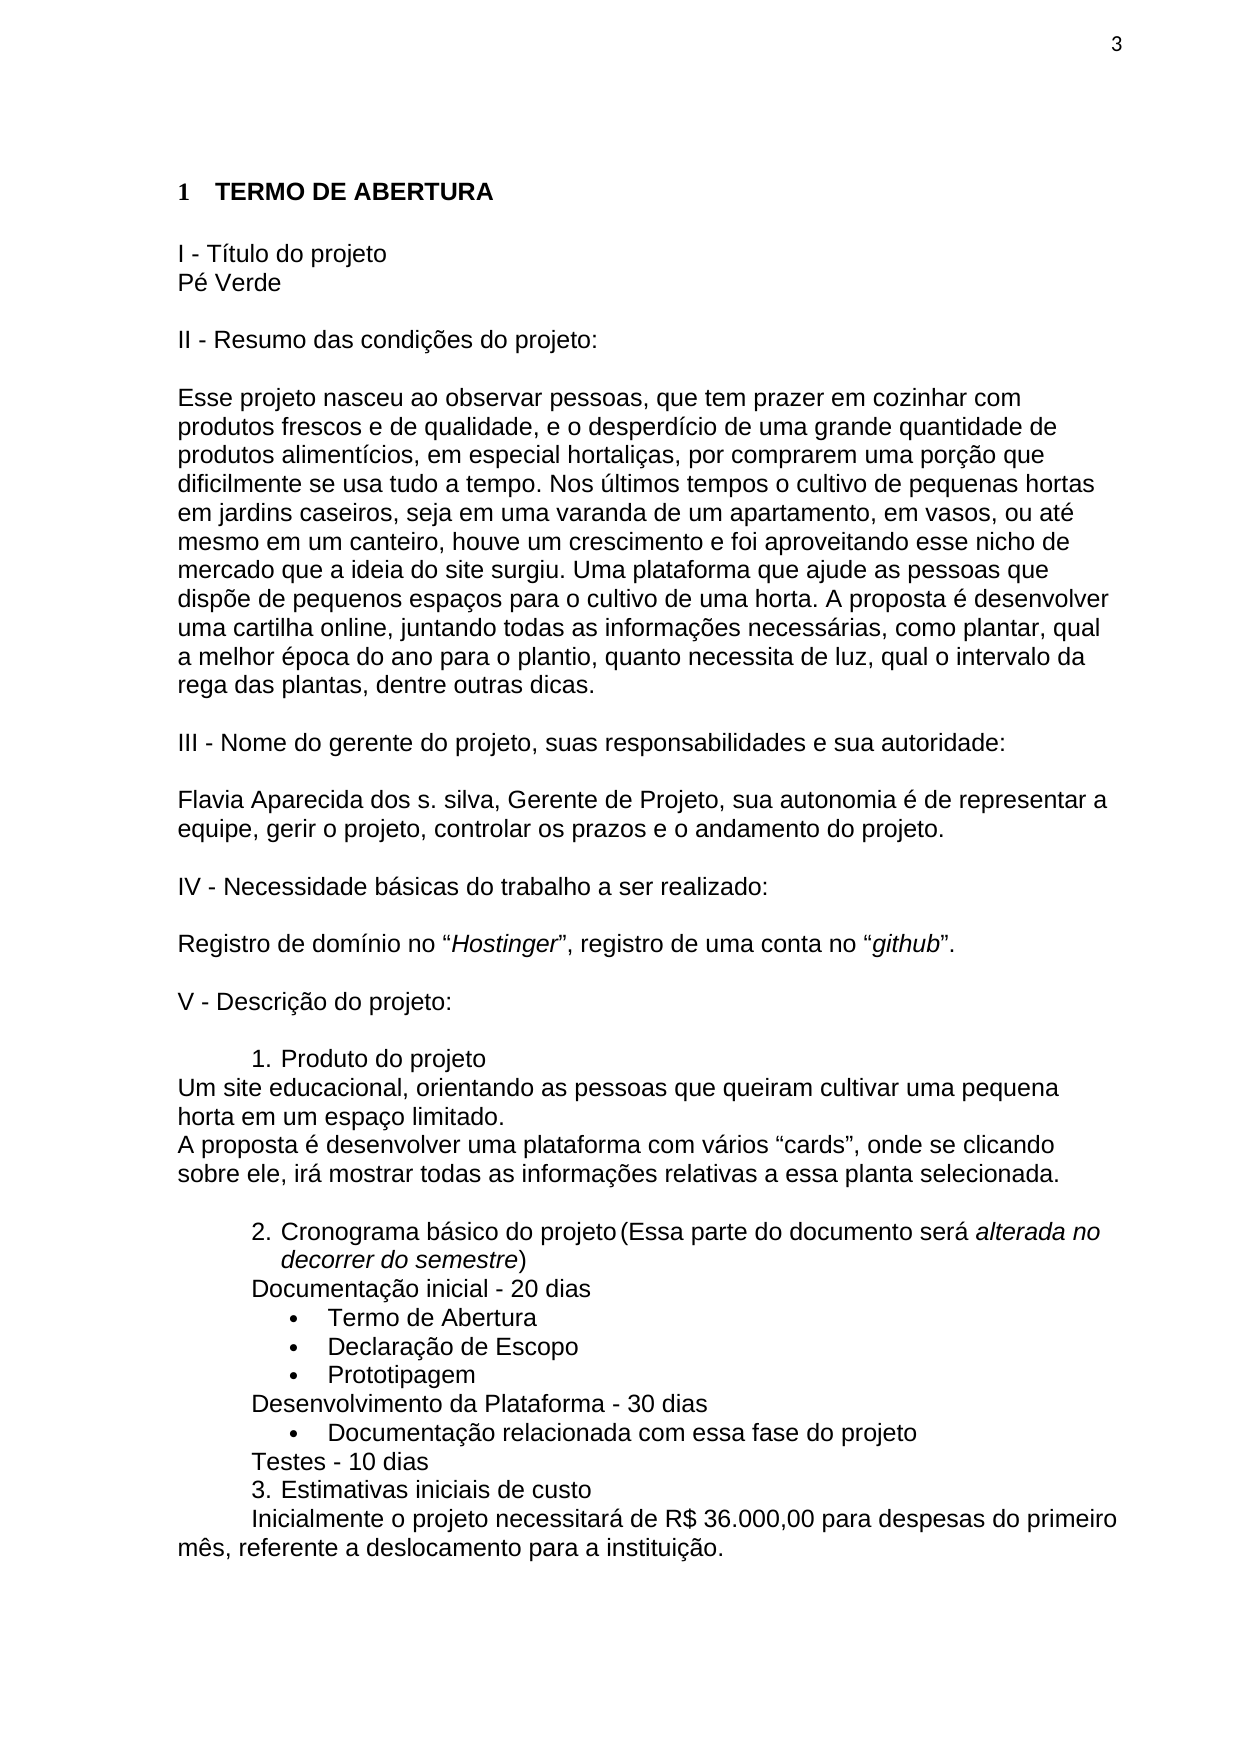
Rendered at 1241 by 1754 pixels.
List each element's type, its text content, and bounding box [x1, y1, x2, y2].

text Registro de domínio no “Hostinger”, registro de uma conta no “github”. [177, 929, 1122, 958]
text Desenvolvimento da Plataforma - 30 dias [177, 1389, 1122, 1418]
text Inicialmente o projeto necessitará de R$ 36.000,00 para despesas do primeiro mês, referente a deslocamento para a instituição. [177, 1504, 1122, 1562]
list Estimativas iniciais de custo [251, 1475, 1122, 1504]
text Flavia Aparecida dos s. silva, Gerente de Projeto, sua autonomia é de representar a equipe, gerir o projeto, controlar os prazos e o andamento do projeto. [177, 785, 1122, 843]
text II - Resumo das condições do projeto: [177, 325, 1122, 354]
text V - Descrição do projeto: [177, 987, 1122, 1015]
list Prototipagem [290, 1360, 1122, 1389]
list Cronograma básico do projeto (Essa parte do documento será alterada no decorrer do semestre) [251, 1217, 1122, 1274]
text I - Título do projeto [177, 239, 1122, 268]
list Termo de Abertura [290, 1303, 1122, 1332]
text Esse projeto nasceu ao observar pessoas, que tem prazer em cozinhar com produtos frescos e de qualidade, e o desperdício de uma grande quantidade de produtos alimentícios, em especial hortaliças, por comprarem uma porção que dificilmente se usa tudo a tempo. Nos últimos tempos o cultivo de pequenas hortas em jardins caseiros, seja em uma varanda de um apartamento, em vasos, ou até mesmo em um canteiro, houve um crescimento e foi aproveitando esse nicho de mercado que a ideia do site surgiu. Uma plataforma que ajude as pessoas que dispõe de pequenos espaços para o cultivo de uma horta. A proposta é desenvolver uma cartilha online, juntando todas as informações necessárias, como plantar, qual a melhor época do ano para o plantio, quanto necessita de luz, qual o intervalo da rega das plantas, dentre outras dicas. [177, 383, 1122, 699]
text Um site educacional, orientando as pessoas que queiram cultivar uma pequena horta em um espaço limitado. [177, 1073, 1122, 1130]
list Produto do projeto [251, 1044, 1122, 1073]
list Declaração de Escopo [290, 1332, 1122, 1360]
text A proposta é desenvolver uma plataforma com vários “cards”, onde se clicando sobre ele, irá mostrar todas as informações relativas a essa planta selecionada. [177, 1130, 1122, 1188]
text IV - Necessidade básicas do trabalho a ser realizado: [177, 872, 1122, 900]
subtitle TERMO DE ABERTURA [177, 177, 1122, 206]
text Documentação inicial - 20 dias [177, 1274, 1122, 1303]
list Documentação relacionada com essa fase do projeto [290, 1418, 1122, 1447]
text Testes - 10 dias [177, 1447, 1122, 1475]
text III - Nome do gerente do projeto, suas responsabilidades e sua autoridade: [177, 728, 1122, 757]
text Pé Verde [177, 268, 1122, 297]
